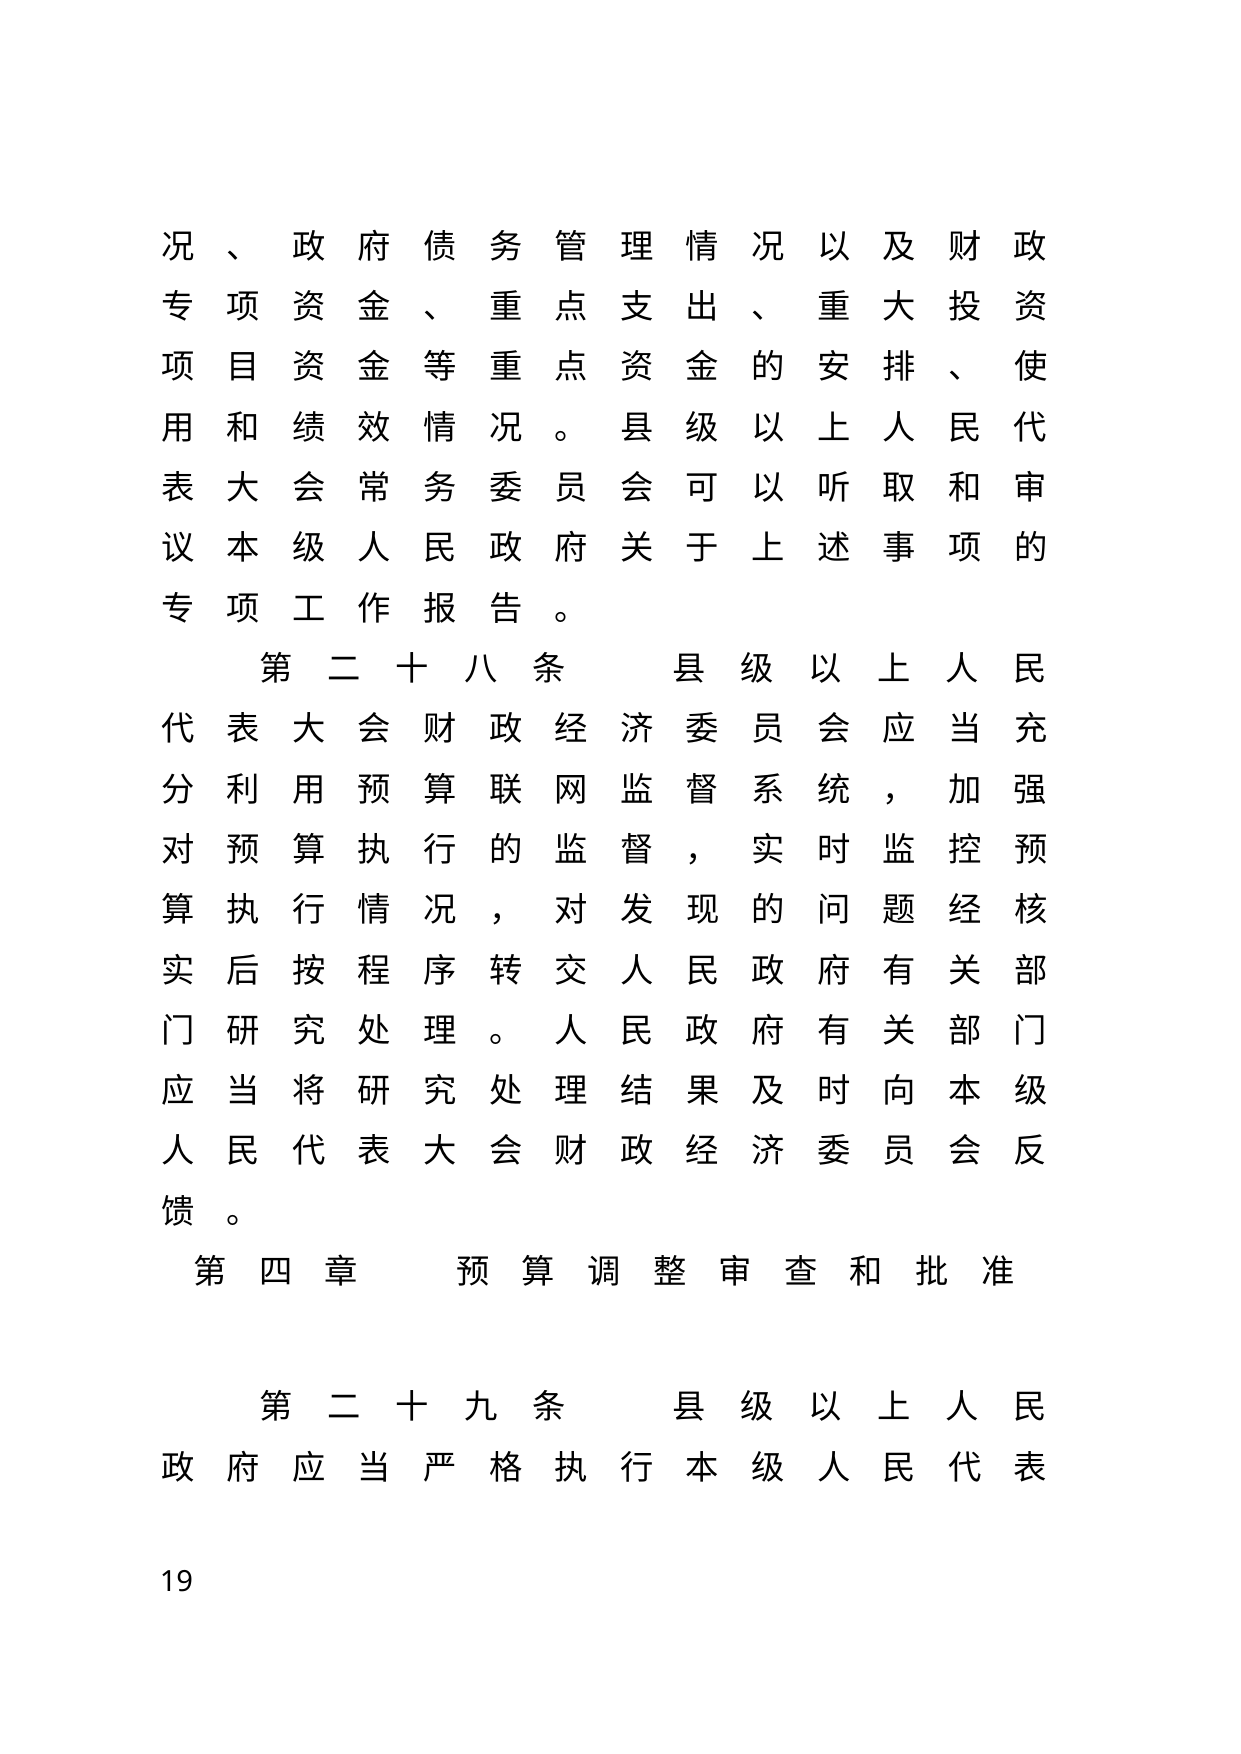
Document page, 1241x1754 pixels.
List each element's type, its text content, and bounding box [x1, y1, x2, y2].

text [161, 1374, 1079, 1495]
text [161, 213, 1079, 636]
text 第二十八条 县级以上人民代表大会财政经济委员会应当充分利用预算联网监督系统，加强对预算执行的监督，实时监控预算执行情况，对发现的问题经核实后按程序转交人民政府有关部门研究处理。人民政府有关部门应当将研究处理结果及时向本级人民代表大会财政经济委员会反馈。 [161, 636, 1079, 1239]
list 第四章 预算调整审查和批准 [161, 1239, 1079, 1299]
